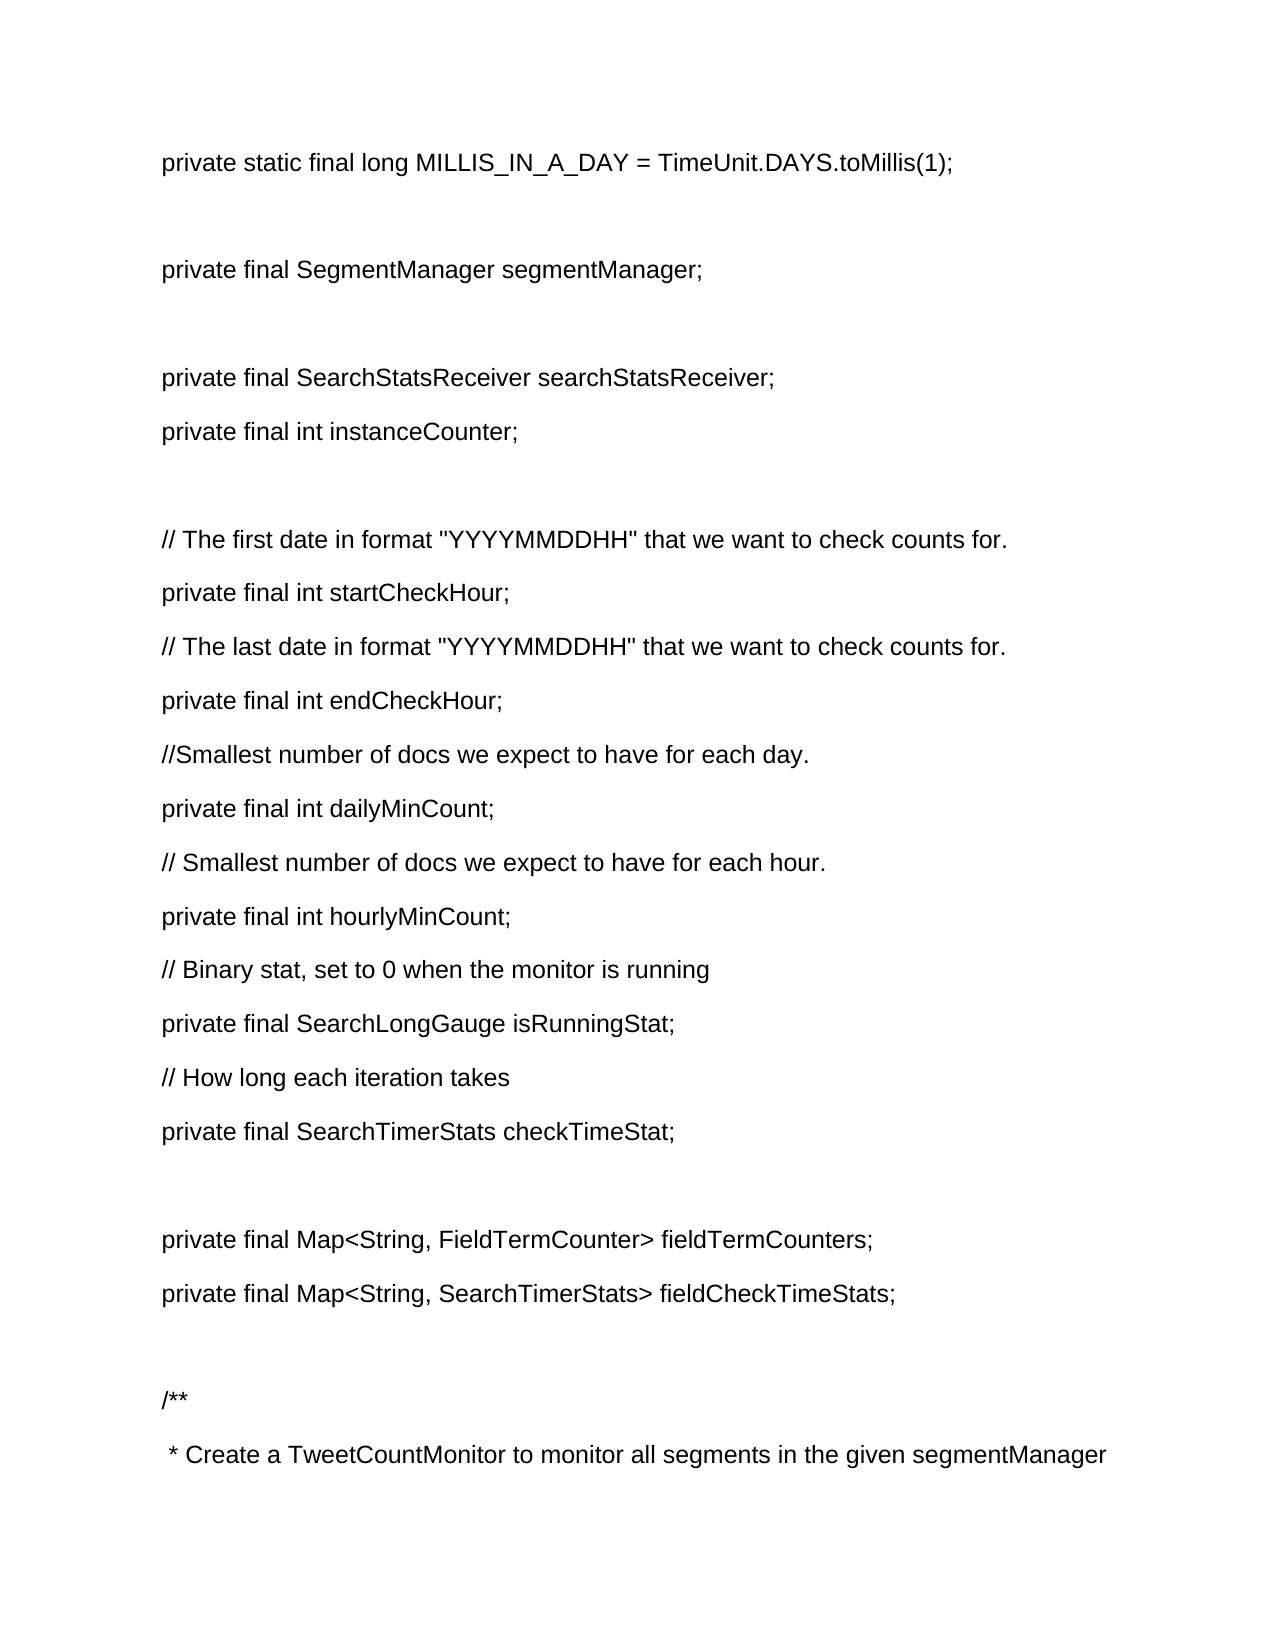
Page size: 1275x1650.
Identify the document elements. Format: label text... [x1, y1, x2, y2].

text // Binary stat, set to 0 when the monitor is running [148, 955, 1127, 984]
text private final SearchStatsReceiver searchStatsReceiver; [148, 363, 1127, 392]
text // The last date in format "YYYYMMDDHH" that we want to check counts for. [148, 632, 1127, 661]
text private final Map<String, SearchTimerStats> fieldCheckTimeStats; [148, 1278, 1127, 1307]
text // Smallest number of docs we expect to have for each hour. [148, 848, 1127, 876]
text private final SearchTimerStats checkTimeStat; [148, 1117, 1127, 1146]
text private final int hourlyMinCount; [148, 902, 1127, 930]
text * Create a TweetCountMonitor to monitor all segments in the given segmentManager [148, 1440, 1127, 1469]
text private static final long MILLIS_IN_A_DAY = TimeUnit.DAYS.toMillis(1); [148, 148, 1127, 176]
text // How long each iteration takes [148, 1063, 1127, 1092]
text //Smallest number of docs we expect to have for each day. [148, 740, 1127, 769]
text private final int startCheckHour; [148, 578, 1127, 607]
text private final int instanceCounter; [148, 417, 1127, 446]
text private final SearchLongGauge isRunningStat; [148, 1009, 1127, 1038]
text private final SegmentManager segmentManager; [148, 255, 1127, 284]
text private final Map<String, FieldTermCounter> fieldTermCounters; [148, 1225, 1127, 1253]
text private final int dailyMinCount; [148, 794, 1127, 823]
text // The first date in format "YYYYMMDDHH" that we want to check counts for. [148, 524, 1127, 553]
text /** [148, 1386, 1127, 1415]
text private final int endCheckHour; [148, 686, 1127, 715]
